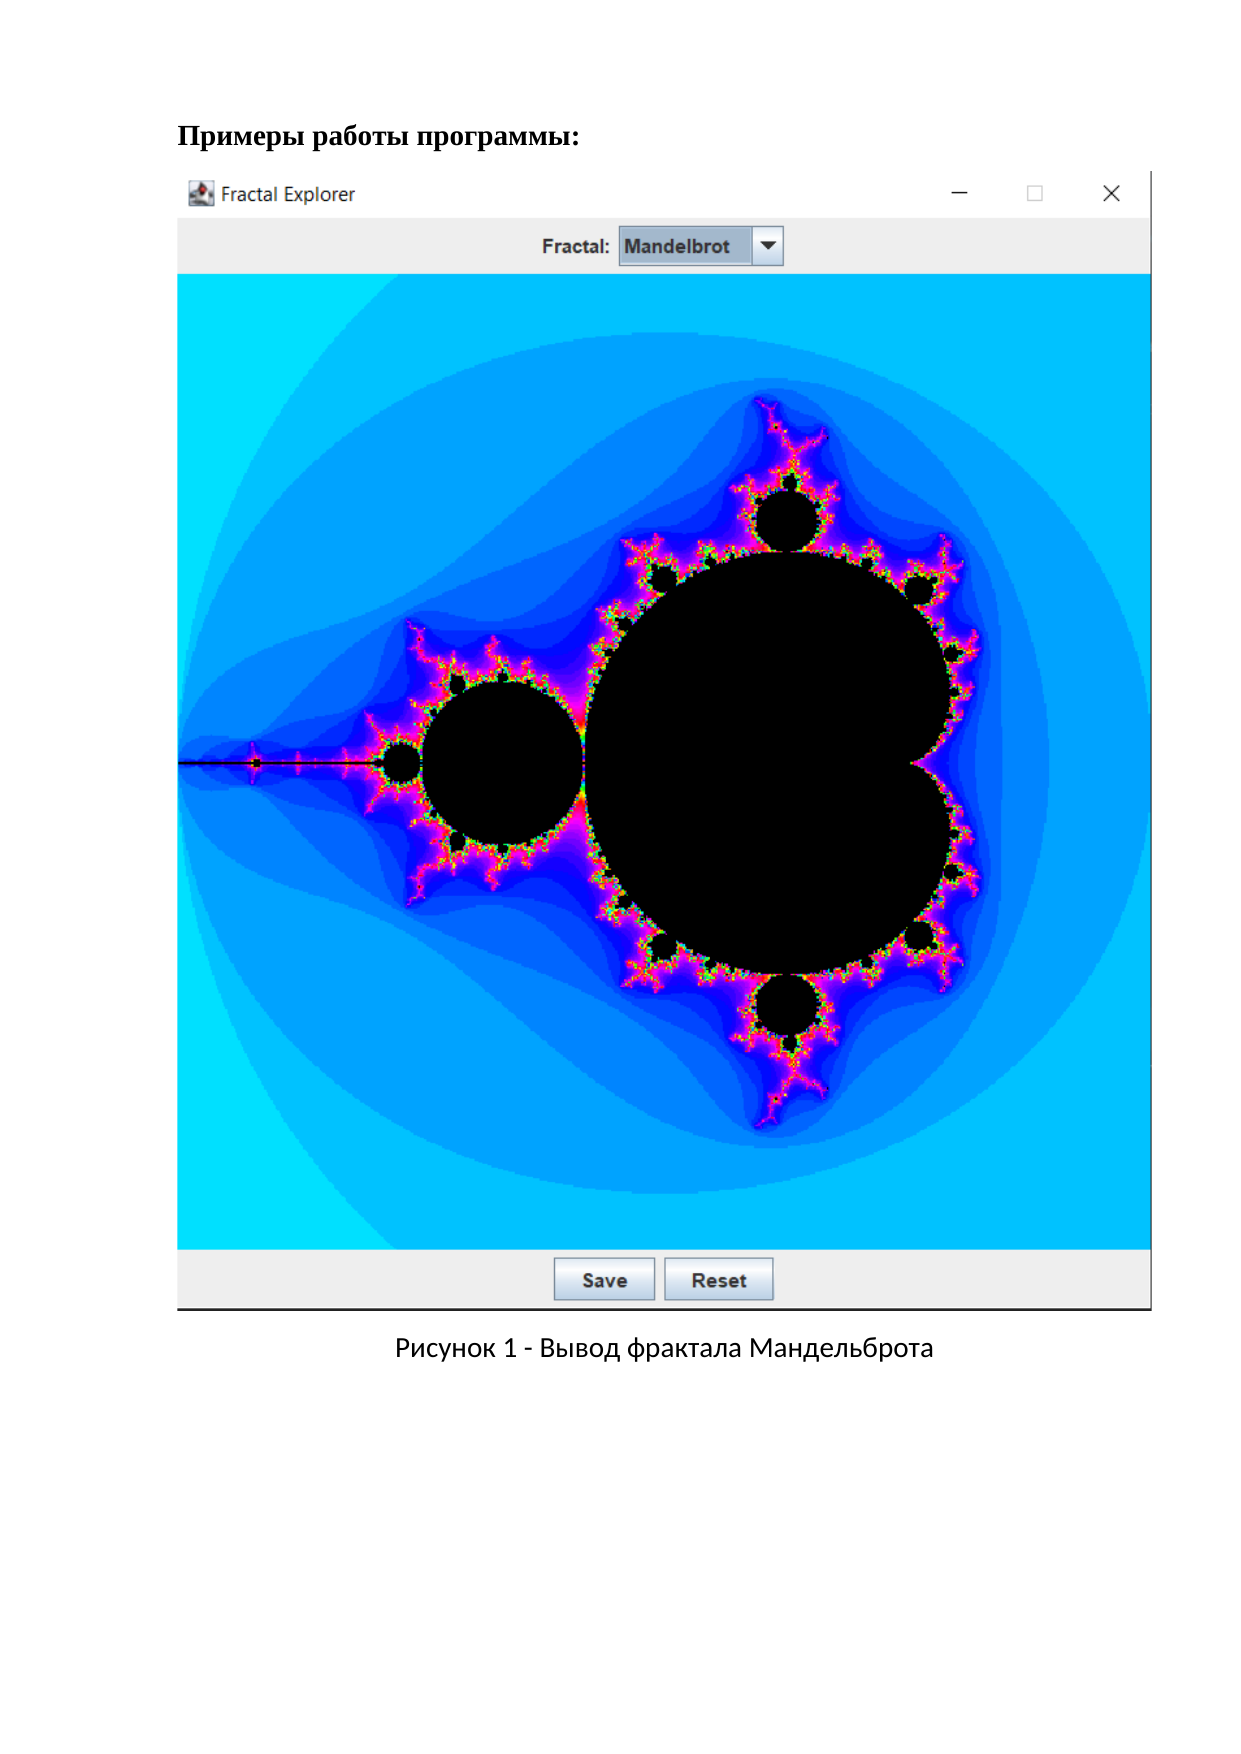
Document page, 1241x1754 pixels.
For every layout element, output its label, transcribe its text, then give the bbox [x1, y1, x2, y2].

text Рисунок 1 - Вывод фрактала Мандельброта [177, 1329, 1152, 1365]
picture [177, 171, 1152, 1311]
text Примеры работы программы: [177, 118, 1152, 152]
